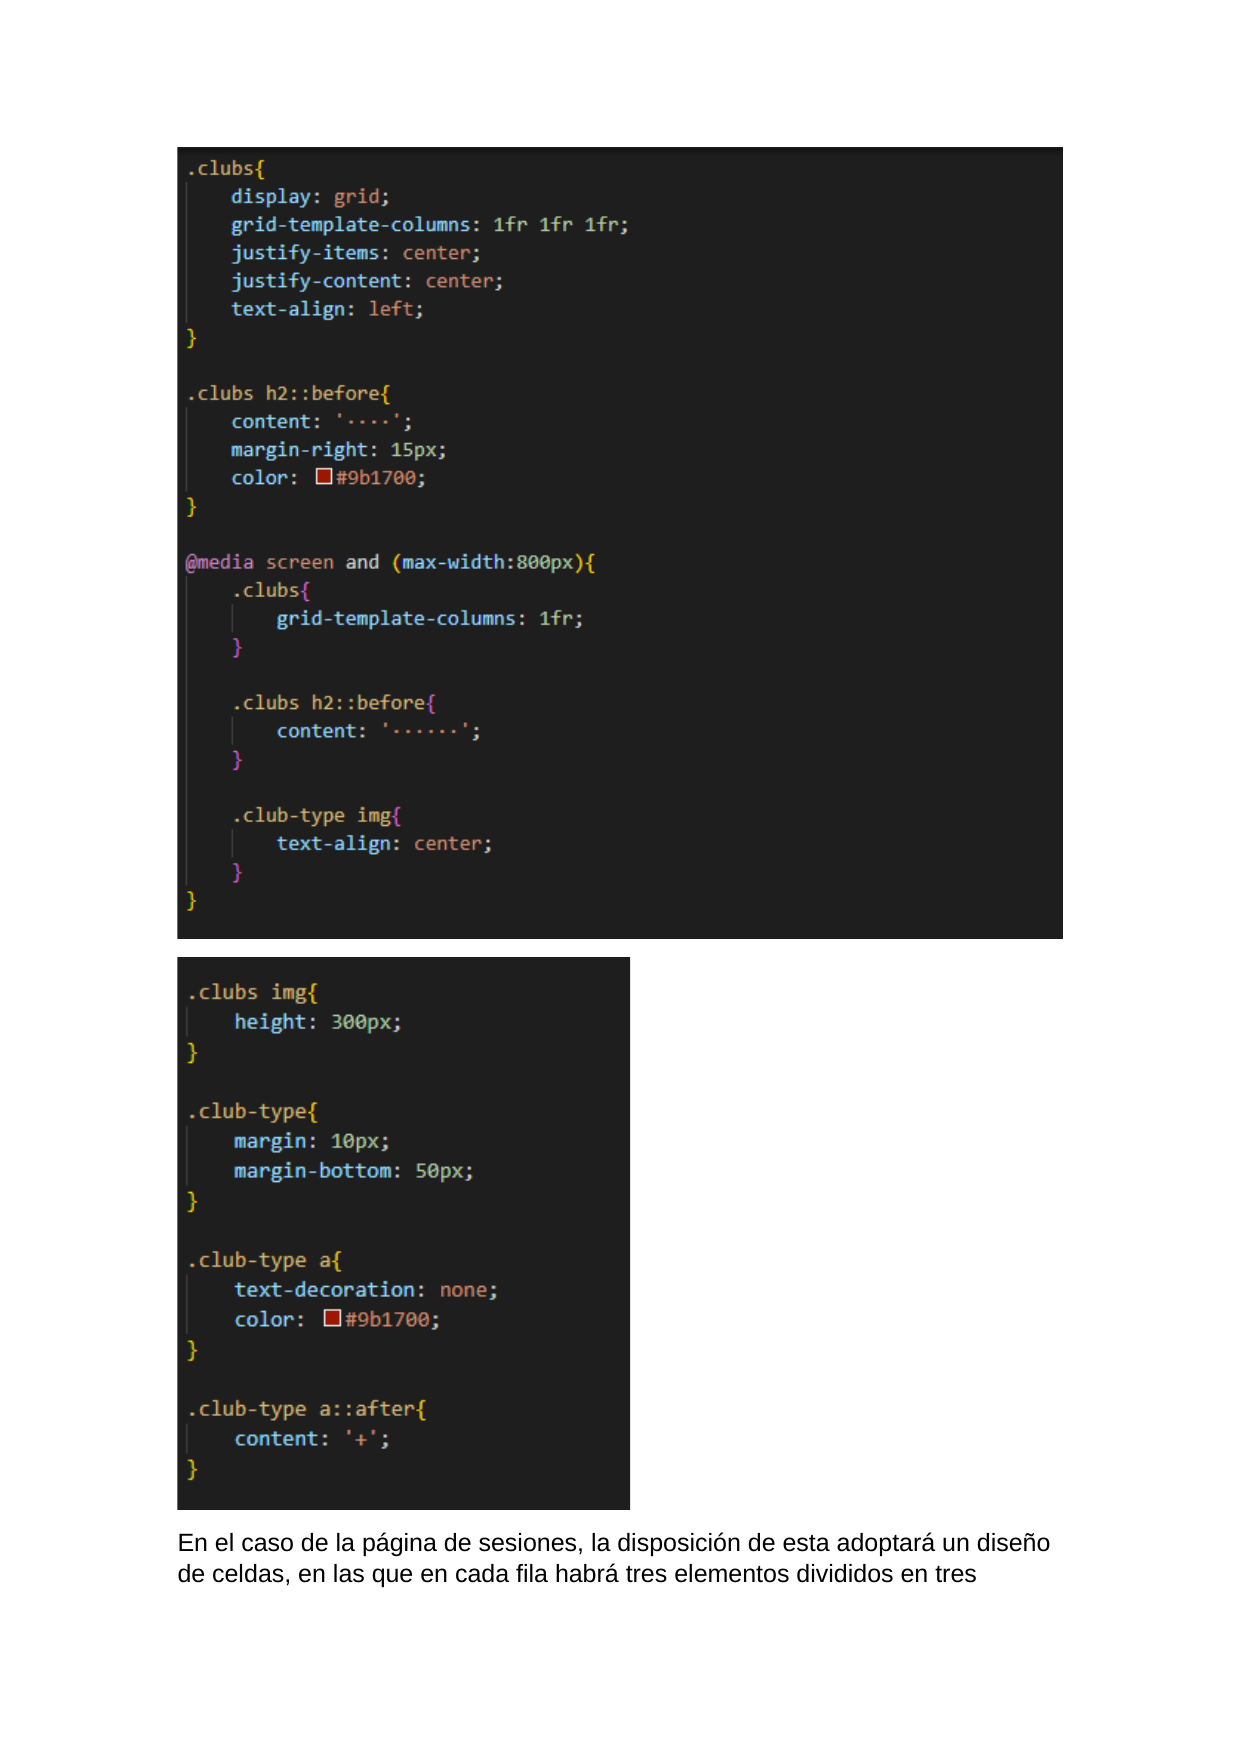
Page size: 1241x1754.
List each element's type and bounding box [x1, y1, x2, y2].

picture [177, 147, 1063, 939]
picture [177, 957, 631, 1510]
text [177, 1528, 1063, 1588]
